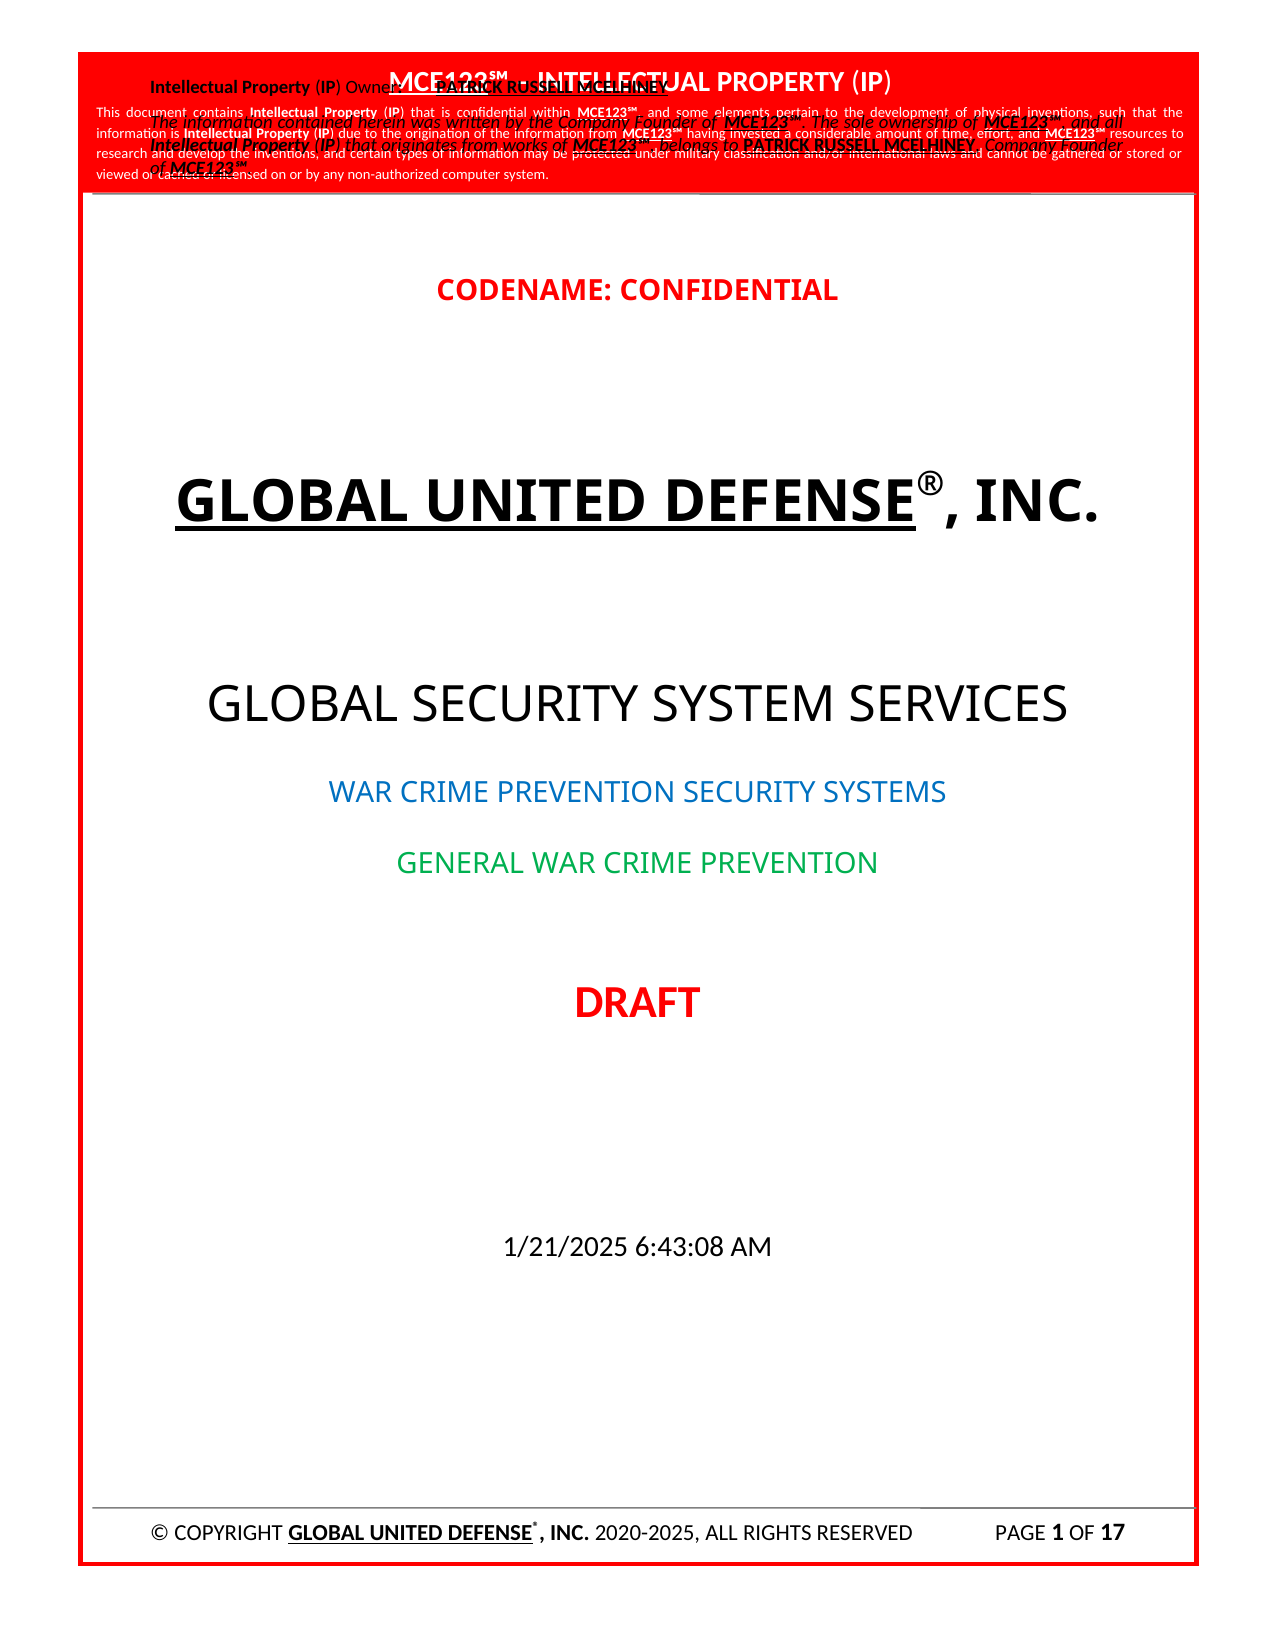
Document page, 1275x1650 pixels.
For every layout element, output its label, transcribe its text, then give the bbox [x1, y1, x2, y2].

text GLOBAL SECURITY SYSTEM SERVICES [150, 668, 1125, 736]
text GLOBAL UNITED DEFENSE®, INC. [150, 459, 1125, 539]
text 1/21/2025 6:43:08 AM [150, 1228, 1125, 1264]
subtitle GENERAL WAR CRIME PREVENTION [150, 842, 1125, 882]
text DRAFT [150, 973, 1125, 1029]
text CODENAME: CONFIDENTIAL [150, 269, 1125, 309]
subtitle WAR CRIME PREVENTION SECURITY SYSTEMS [150, 772, 1125, 811]
